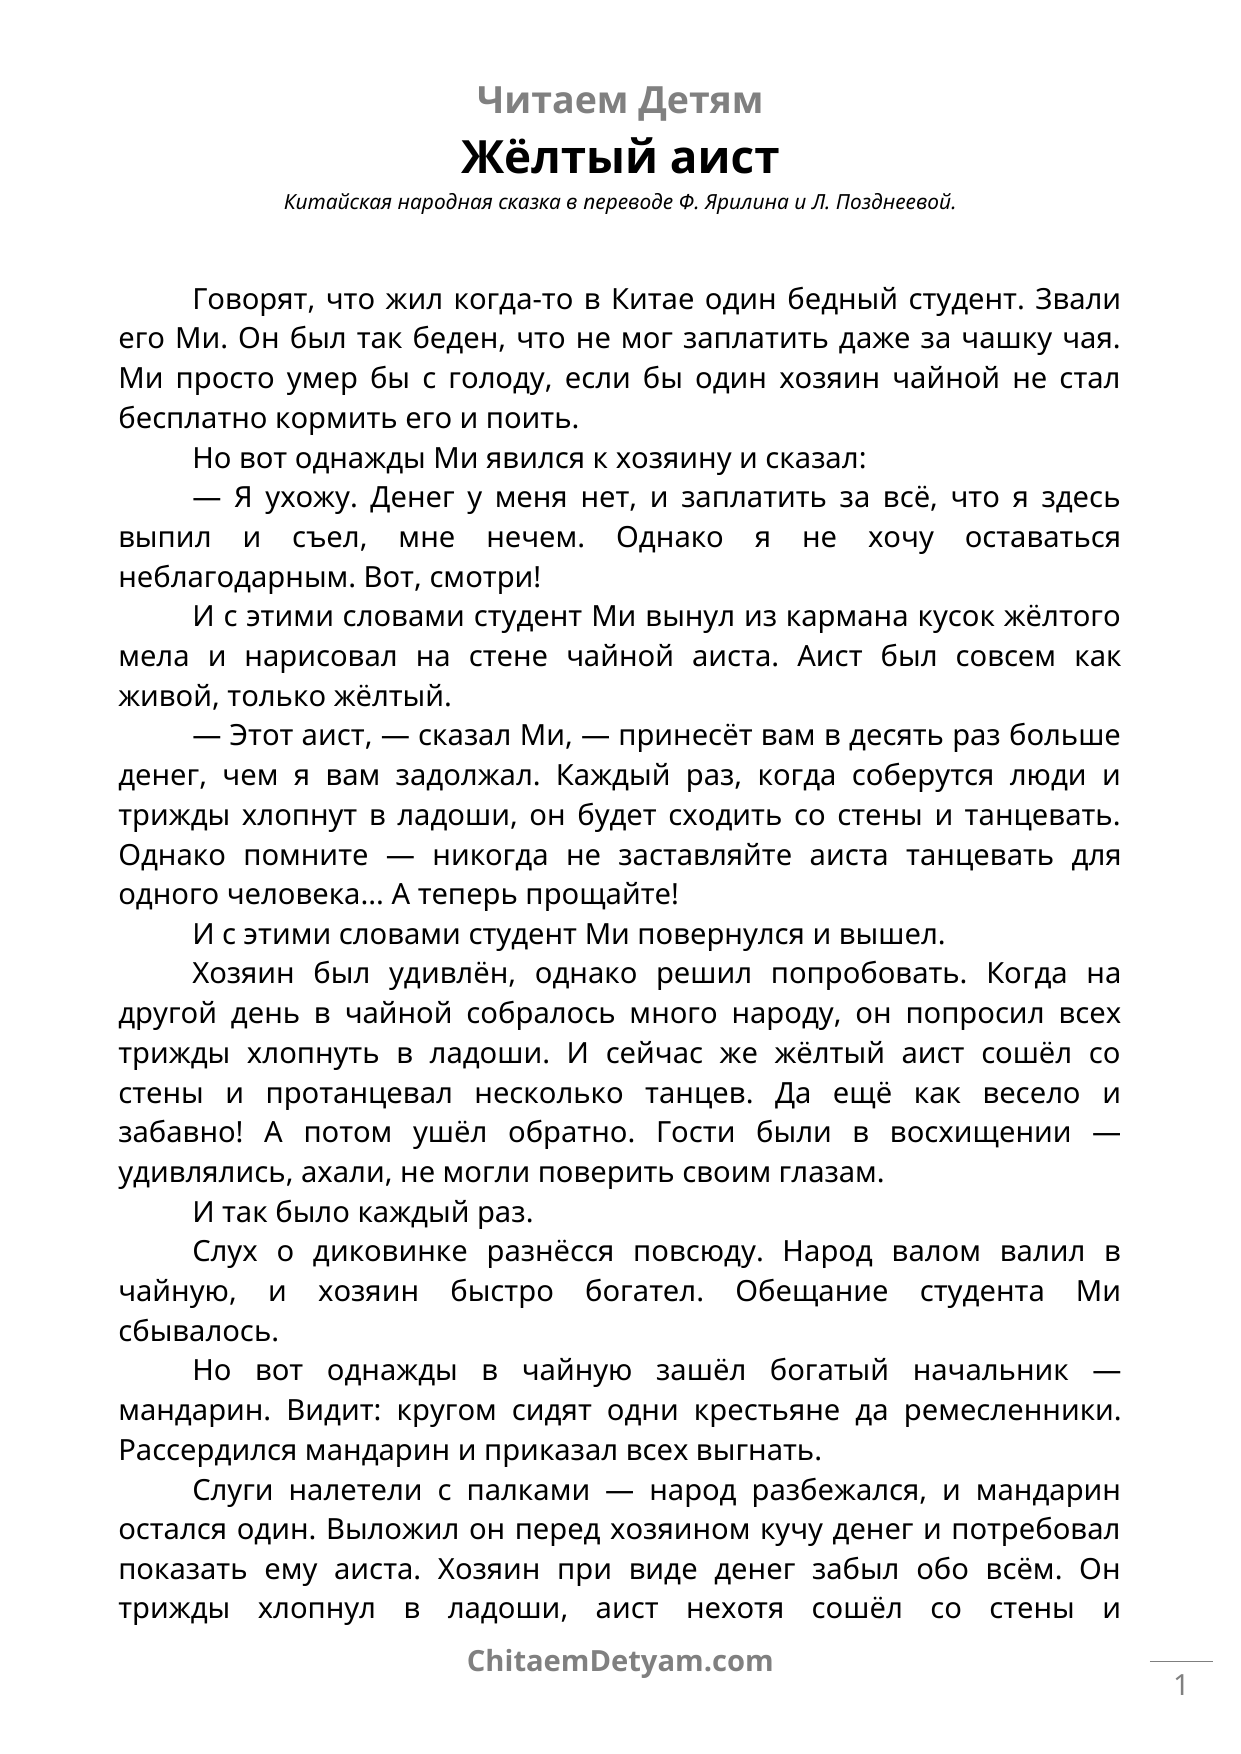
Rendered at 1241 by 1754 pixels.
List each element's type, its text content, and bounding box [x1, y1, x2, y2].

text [118, 1469, 1122, 1627]
text И с этими словами студент Ми повернулся и вышел. [118, 913, 1122, 953]
text — Я ухожу. Денег у меня нет, и заплатить за всё, что я здесь выпил и съел, мне нечем. Однако я не хочу оставаться неблагодарным. Вот, смотри! [118, 477, 1122, 596]
text Но вот однажды в чайную зашёл богатый начальник — мандарин. Видит: кругом сидят одни крестьяне да ремесленники. Рассердился мандарин и приказал всех выгнать. [118, 1350, 1122, 1469]
text Жёлтый аист Китайская народная сказка в переводе Ф. Ярилина и Л. Позднеевой. [118, 125, 1122, 278]
text И с этими словами студент Ми вынул из кармана кусок жёлтого мела и нарисовал на стене чайной аиста. Аист был совсем как живой, только жёлтый. [118, 596, 1122, 715]
text И так было каждый раз. [118, 1191, 1122, 1231]
text Говорят, что жил когда-то в Китае один бедный студент. Звали его Ми. Он был так беден, что не мог заплатить даже за чашку чая. Ми просто умер бы с голоду, если бы один хозяин чайной не стал бесплатно кормить его и поить. [118, 278, 1122, 437]
text Но вот однажды Ми явился к хозяину и сказал: [118, 437, 1122, 477]
text Слух о диковинке разнёсся повсюду. Народ валом валил в чайную, и хозяин быстро богател. Обещание студента Ми сбывалось. [118, 1231, 1122, 1350]
text — Этот аист, — сказал Ми, — принесёт вам в десять раз больше денег, чем я вам задолжал. Каждый раз, когда соберутся люди и трижды хлопнут в ладоши, он будет сходить со стены и танцевать. Однако помните — никогда не заставляйте аиста танцевать для одного человека... А теперь прощайте! [118, 715, 1122, 913]
text Хозяин был удивлён, однако решил попробовать. Когда на другой день в чайной собралось много народу, он попросил всех трижды хлопнуть в ладоши. И сейчас же жёлтый аист сошёл со стены и протанцевал несколько танцев. Да ещё как весело и забавно! А потом ушёл обратно. Гости были в восхищении — удивлялись, ахали, не могли поверить своим глазам. [118, 953, 1122, 1191]
